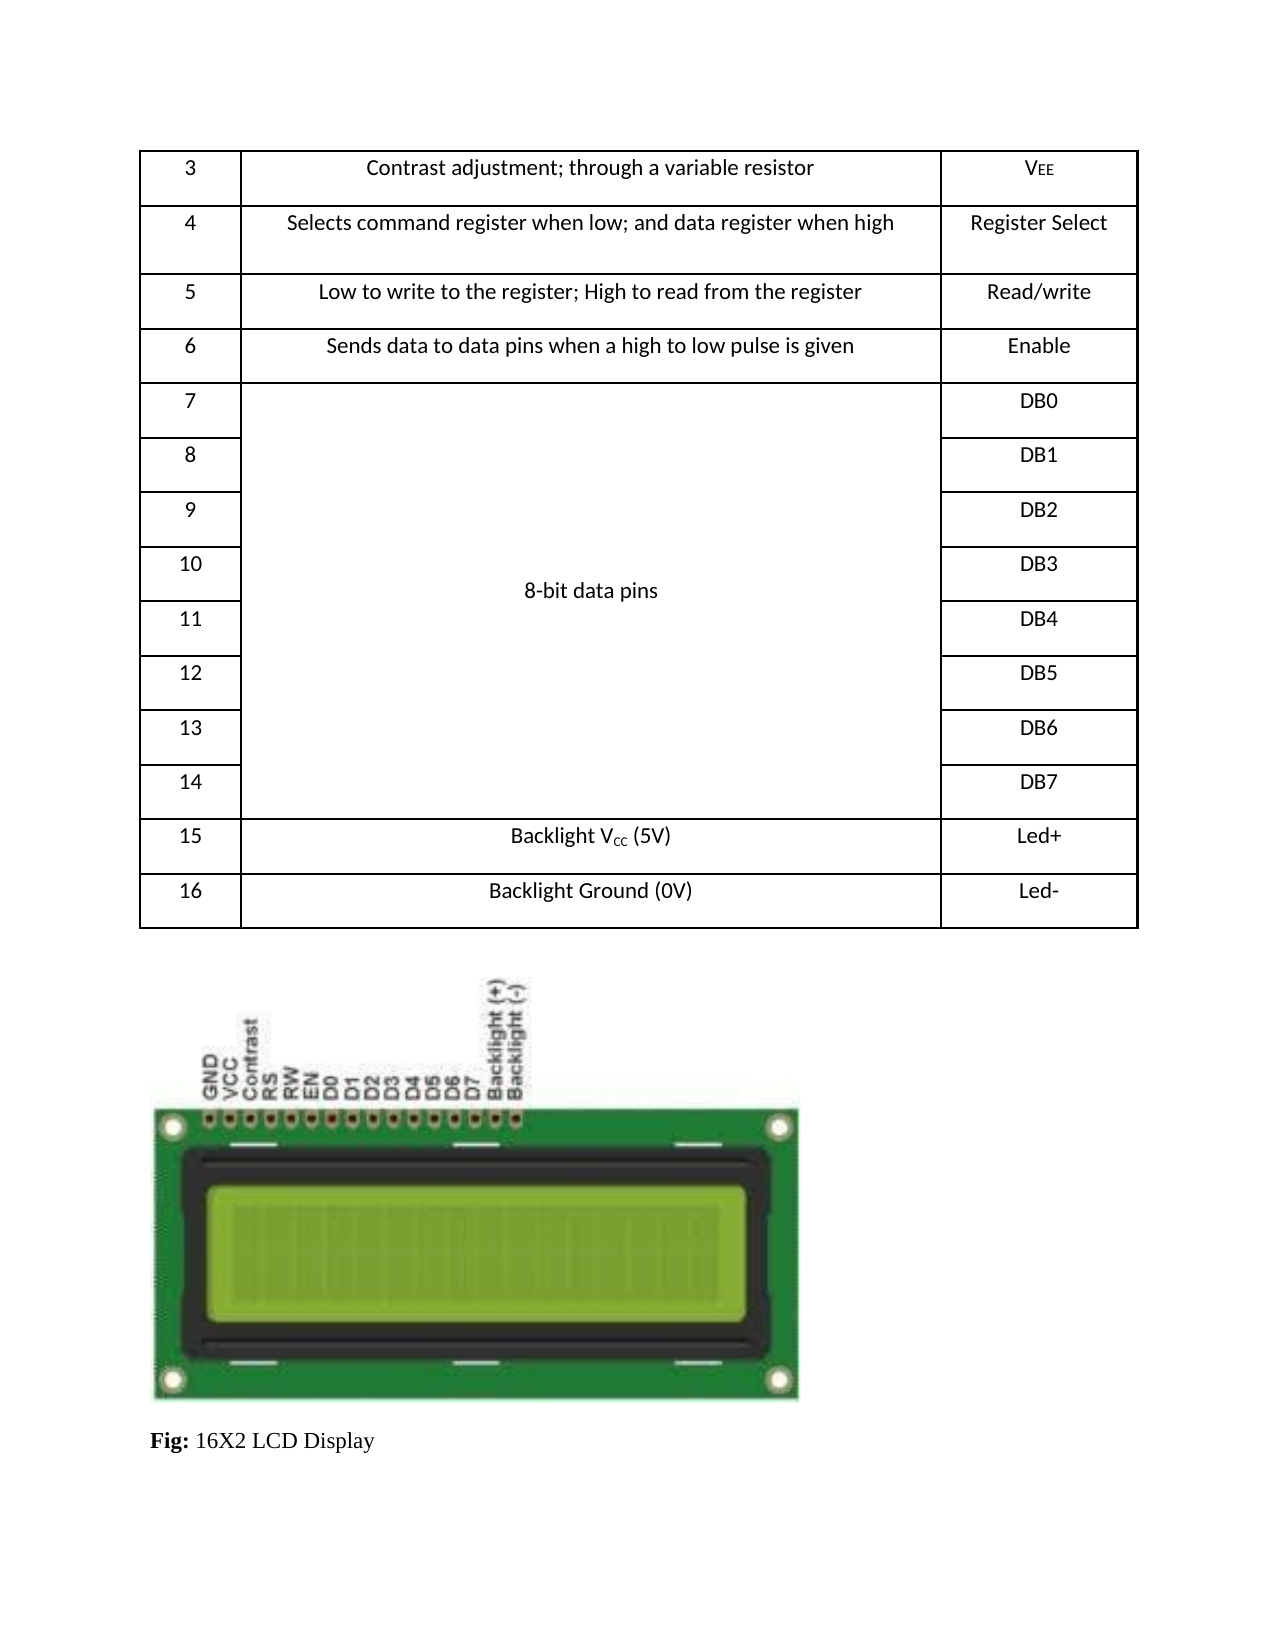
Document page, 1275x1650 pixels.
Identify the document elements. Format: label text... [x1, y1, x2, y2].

table_cell Register Select [942, 207, 1136, 273]
table_cell Backlight VCC (5V) [242, 820, 940, 872]
table_cell 15 [141, 820, 240, 872]
table_cell DB2 [942, 493, 1136, 546]
table_cell 9 [141, 493, 240, 546]
table_cell Backlight Ground (0V) [242, 875, 940, 927]
table_cell DB4 [942, 602, 1136, 654]
table_cell Selects command register when low; and data register when high [242, 207, 940, 273]
table_cell 11 [141, 602, 240, 654]
table_cell VEE [942, 152, 1136, 204]
table_cell DB1 [942, 439, 1136, 491]
table_cell 14 [141, 766, 240, 818]
table_cell Contrast adjustment; through a variable resistor [242, 152, 940, 204]
table_cell 8-bit data pins [242, 384, 940, 818]
table_cell Read/write [942, 275, 1136, 328]
table_cell DB0 [942, 384, 1136, 437]
table_cell Low to write to the register; High to read from the register [242, 275, 940, 328]
table_cell 7 [141, 384, 240, 437]
table_cell Sends data to data pins when a high to low pulse is given [242, 330, 940, 382]
table_cell Led- [942, 875, 1136, 927]
table_cell 5 [141, 275, 240, 328]
table_cell 8 [141, 439, 240, 491]
table_cell 12 [141, 657, 240, 709]
table_cell DB6 [942, 711, 1136, 763]
table_cell 3 [141, 152, 240, 204]
table_cell DB7 [942, 766, 1136, 818]
table_cell Enable [942, 330, 1136, 382]
picture [150, 977, 801, 1403]
table_cell 6 [141, 330, 240, 382]
table_cell Led+ [942, 820, 1136, 872]
table_cell 16 [141, 875, 240, 927]
text Fig: 16X2 LCD Display [150, 1427, 1125, 1453]
table_cell DB5 [942, 657, 1136, 709]
table_cell 13 [141, 711, 240, 763]
table_cell 4 [141, 207, 240, 273]
table_cell 10 [141, 548, 240, 600]
table_cell DB3 [942, 548, 1136, 600]
